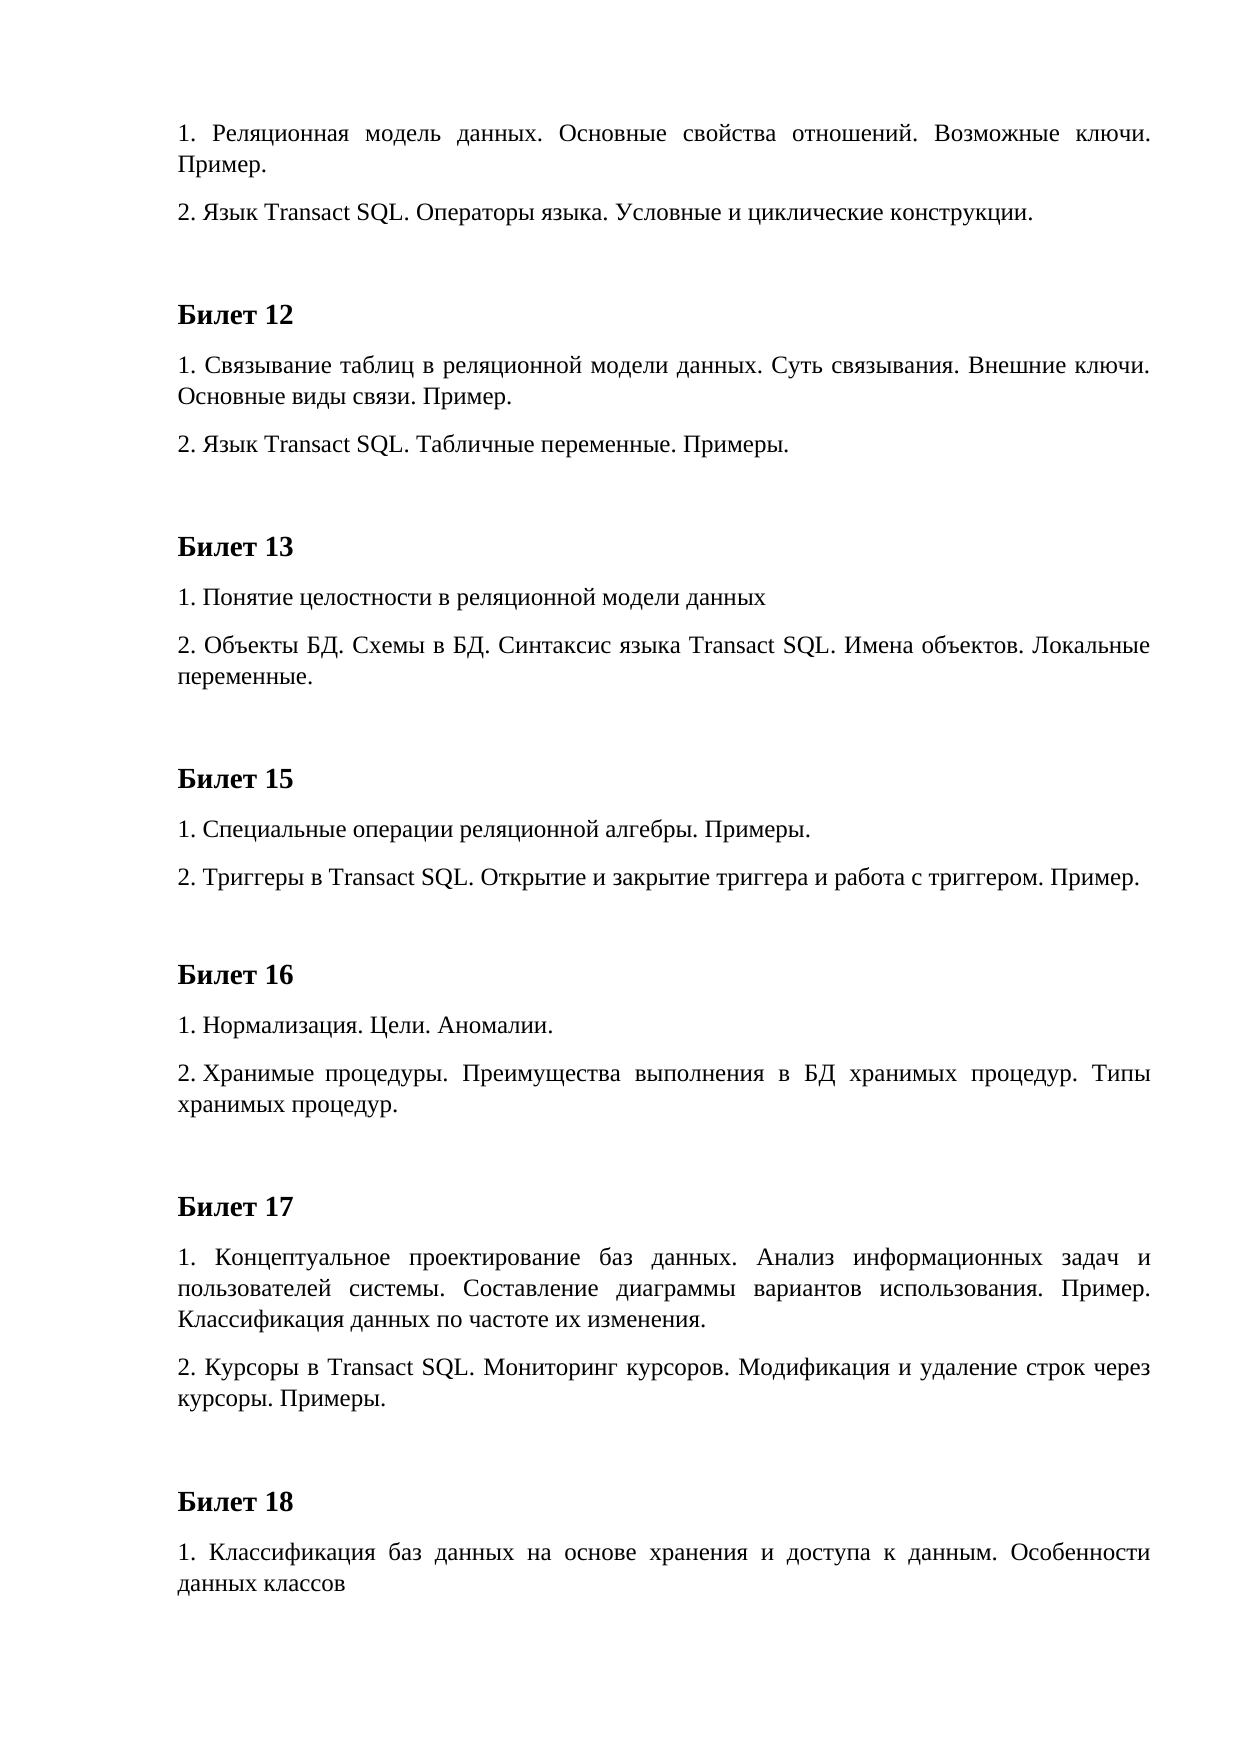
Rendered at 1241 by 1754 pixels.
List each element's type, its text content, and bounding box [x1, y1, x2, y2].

text 2. Хранимые процедуры. Преимущества выполнения в БД хранимых процедур. Типы хранимых процедур. [177, 1058, 1152, 1118]
text 1. Классификация баз данных на основе хранения и доступа к данным. Особенности данных классов [177, 1537, 1152, 1596]
text 1. Связывание таблиц в реляционной модели данных. Суть связывания. Внешние ключи. Основные виды связи. Пример. [177, 350, 1152, 410]
text 2. Язык Transact SQL. Табличные переменные. Примеры. [177, 429, 1152, 458]
text 1. Специальные операции реляционной алгебры. Примеры. [177, 814, 1152, 843]
text 1. Реляционная модель данных. Основные свойства отношений. Возможные ключи. Пример. [177, 118, 1152, 178]
text Билет 17 [177, 1189, 1152, 1223]
text Билет 15 [177, 762, 1152, 795]
text 2. Язык Transact SQL. Операторы языка. Условные и циклические конструкции. [177, 197, 1152, 226]
text Билет 16 [177, 957, 1152, 991]
text 1. Нормализация. Цели. Аномалии. [177, 1010, 1152, 1039]
text 2. Объекты БД. Схемы в БД. Синтаксис языка Transact SQL. Имена объектов. Локальные переменные. [177, 630, 1152, 690]
text Билет 12 [177, 297, 1152, 331]
text 2. Курсоры в Transact SQL. Мониторинг курсоров. Модификация и удаление строк через курсоры. Примеры. [177, 1352, 1152, 1412]
text Билет 13 [177, 529, 1152, 563]
text 2. Триггеры в Transact SQL. Открытие и закрытие триггера и работа с триггером. Пример. [177, 862, 1152, 891]
text Билет 18 [177, 1484, 1152, 1517]
text 1. Концептуальное проектирование баз данных. Анализ информационных задач и пользователей системы. Составление диаграммы вариантов использования. Пример. Классификация данных по частоте их изменения. [177, 1242, 1152, 1333]
text 1. Понятие целостности в реляционной модели данных [177, 582, 1152, 611]
